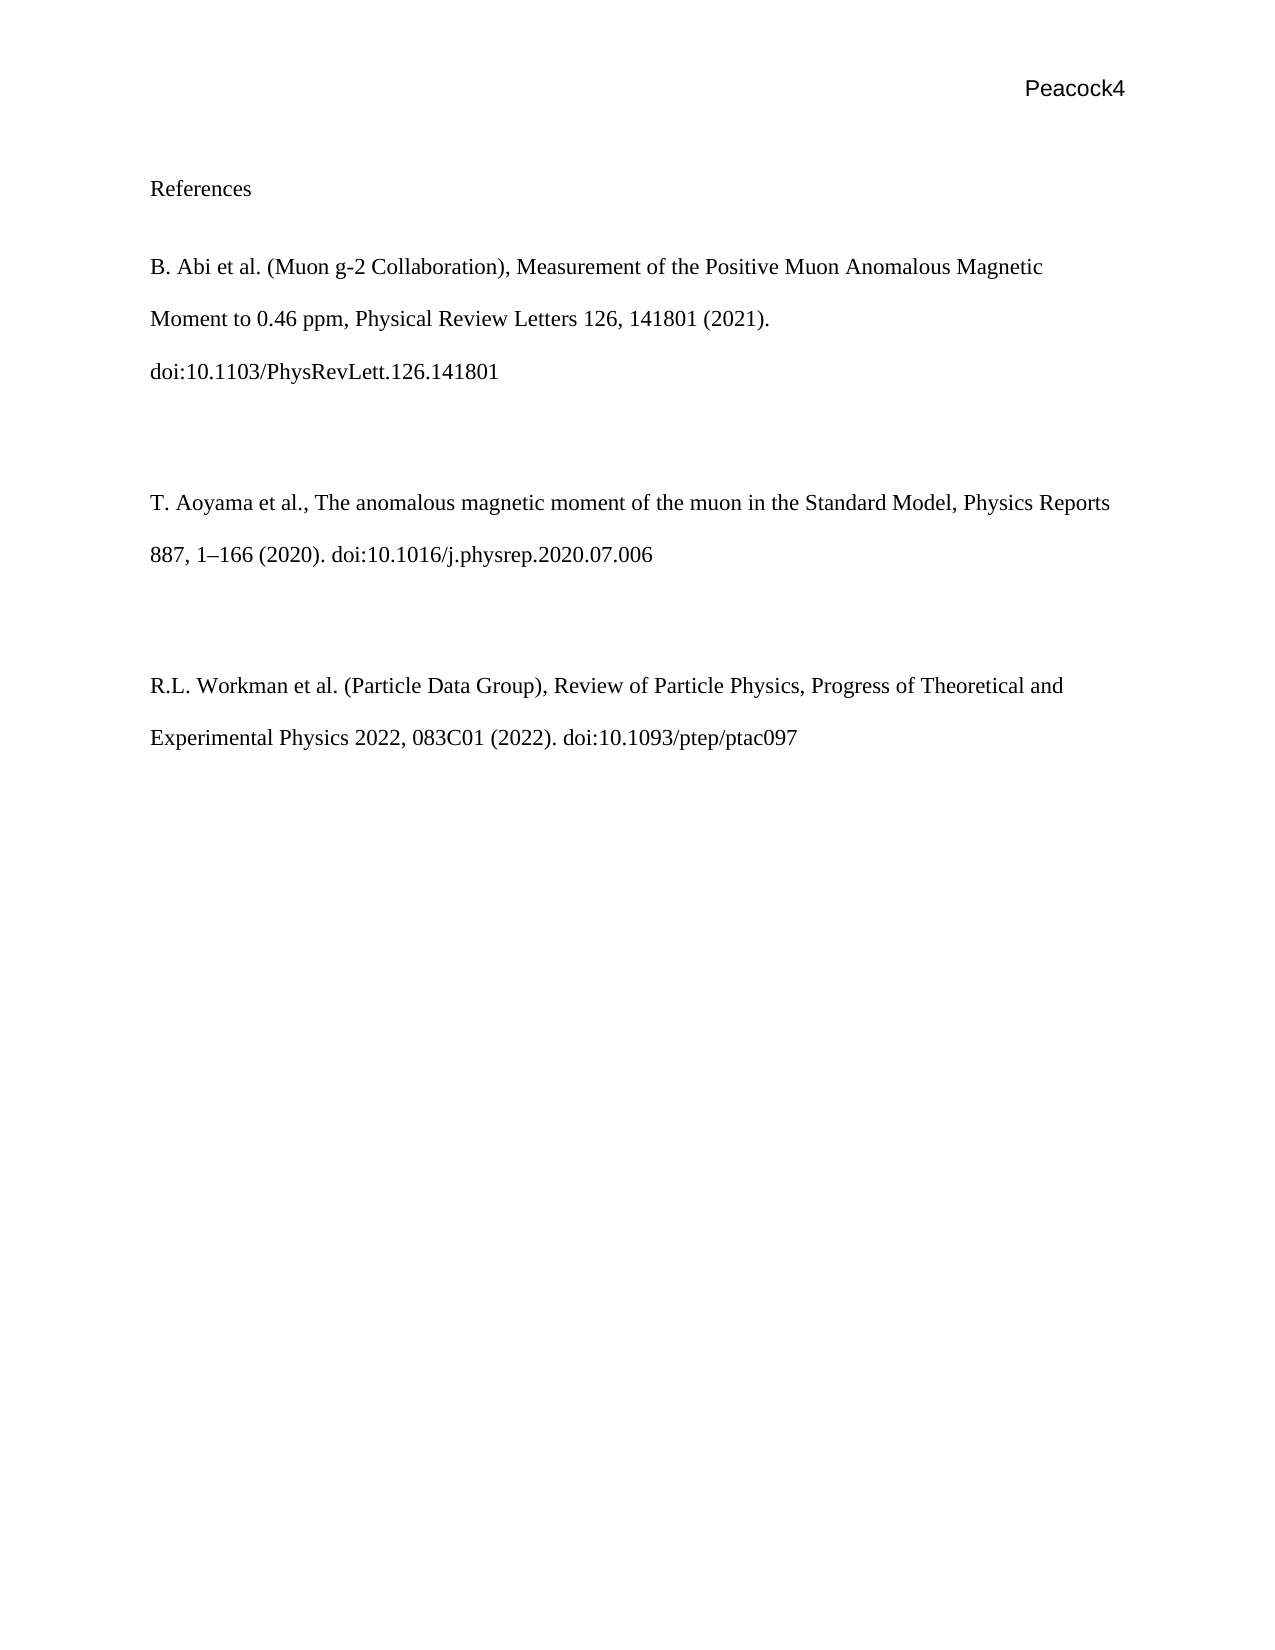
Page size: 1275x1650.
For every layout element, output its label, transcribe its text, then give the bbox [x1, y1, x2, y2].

text References [150, 175, 1125, 201]
text R.L. Workman et al. (Particle Data Group), Review of Particle Physics, Progress of Theoretical and Experimental Physics 2022, 083C01 (2022). doi:10.1093/ptep/ptac097 [150, 672, 1125, 803]
text B. Abi et al. (Muon g-2 Collaboration), Measurement of the Positive Muon Anomalous Magnetic Moment to 0.46 ppm, Physical Review Letters 126, 141801 (2021). doi:10.1103/PhysRevLett.126.141801 [150, 253, 1125, 437]
text T. Aoyama et al., The anomalous magnetic moment of the muon in the Standard Model, Physics Reports 887, 1–166 (2020). doi:10.1016/j.physrep.2020.07.006 [150, 488, 1125, 620]
